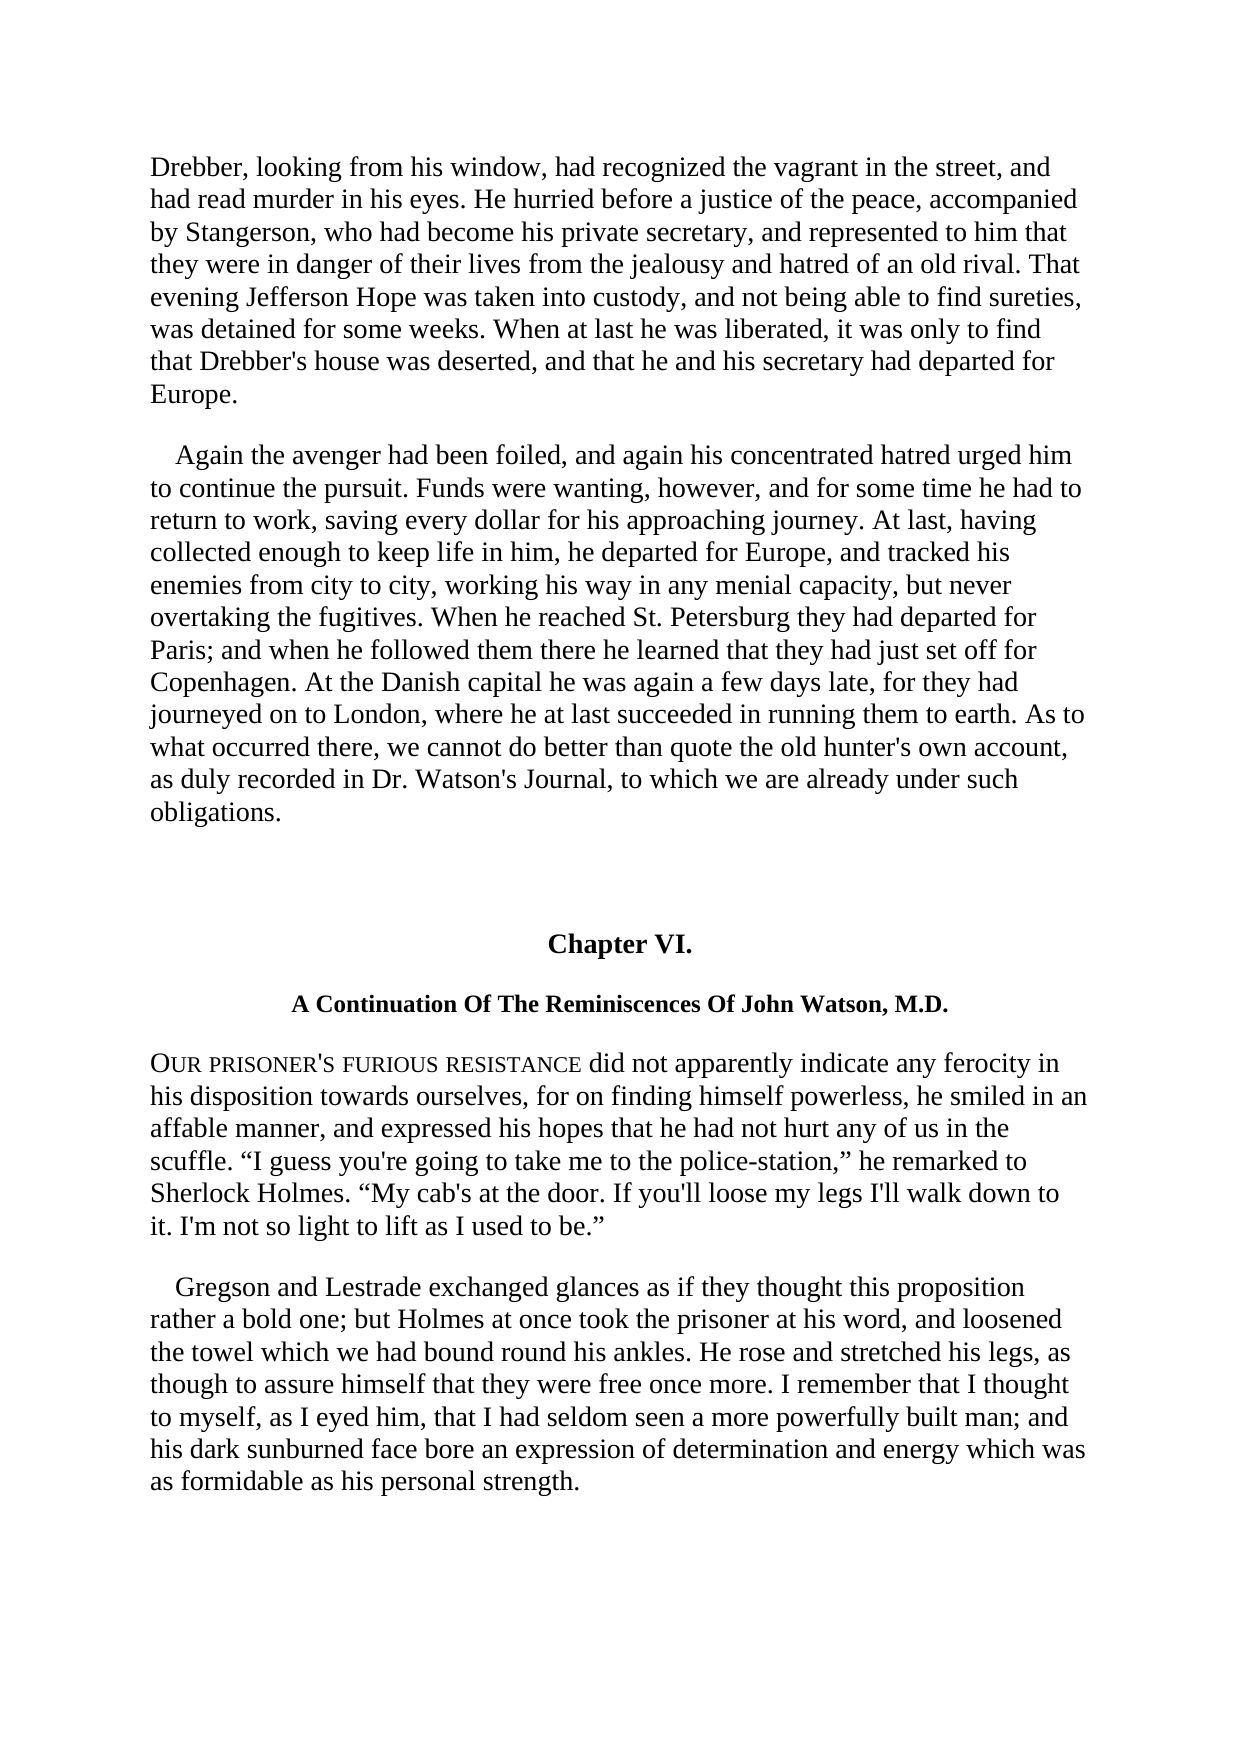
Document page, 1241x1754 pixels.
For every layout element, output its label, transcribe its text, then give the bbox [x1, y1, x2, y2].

text A Continuation Of The Reminiscences Of John Watson, M.D. [150, 989, 1090, 1017]
text Chapter VI. [150, 927, 1090, 959]
text Our prisoner's furious resistance did not apparently indicate any ferocity in his disposition towards ourselves, for on finding himself powerless, he smiled in an affable manner, and expressed his hopes that he had not hurt any of us in the scuffle. “I guess you're going to take me to the police-station,” he remarked to Sherlock Holmes. “My cab's at the door. If you'll loose my legs I'll walk down to it. I'm not so light to lift as I used to be.” [150, 1047, 1090, 1241]
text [150, 150, 1090, 409]
text Gregson and Lestrade exchanged glances as if they thought this proposition rather a bold one; but Holmes at once took the prisoner at his word, and loosened the towel which we had bound round his ankles. He rose and stretched his legs, as though to assure himself that they were free once more. I remember that I thought to myself, as I eyed him, that I had seldom seen a more powerfully built man; and his dark sunburned face bore an expression of determination and energy which was as formidable as his personal strength. [150, 1270, 1090, 1497]
text Again the avenger had been foiled, and again his concentrated hatred urged him to continue the pursuit. Funds were wanting, however, and for some time he had to return to work, saving every dollar for his approaching journey. At last, having collected enough to keep life in him, he departed for Europe, and tracked his enemies from city to city, working his way in any menial capacity, but never overtaking the fugitives. When he reached St. Petersburg they had departed for Paris; and when he followed them there he learned that they had just set off for Copenhagen. At the Danish capital he was again a few days late, for they had journeyed on to London, where he at last succeeded in running them to earth. As to what occurred there, we cannot do better than quote the old hunter's own account, as duly recorded in Dr. Watson's Journal, to which we are already under such obligations. [150, 438, 1090, 827]
